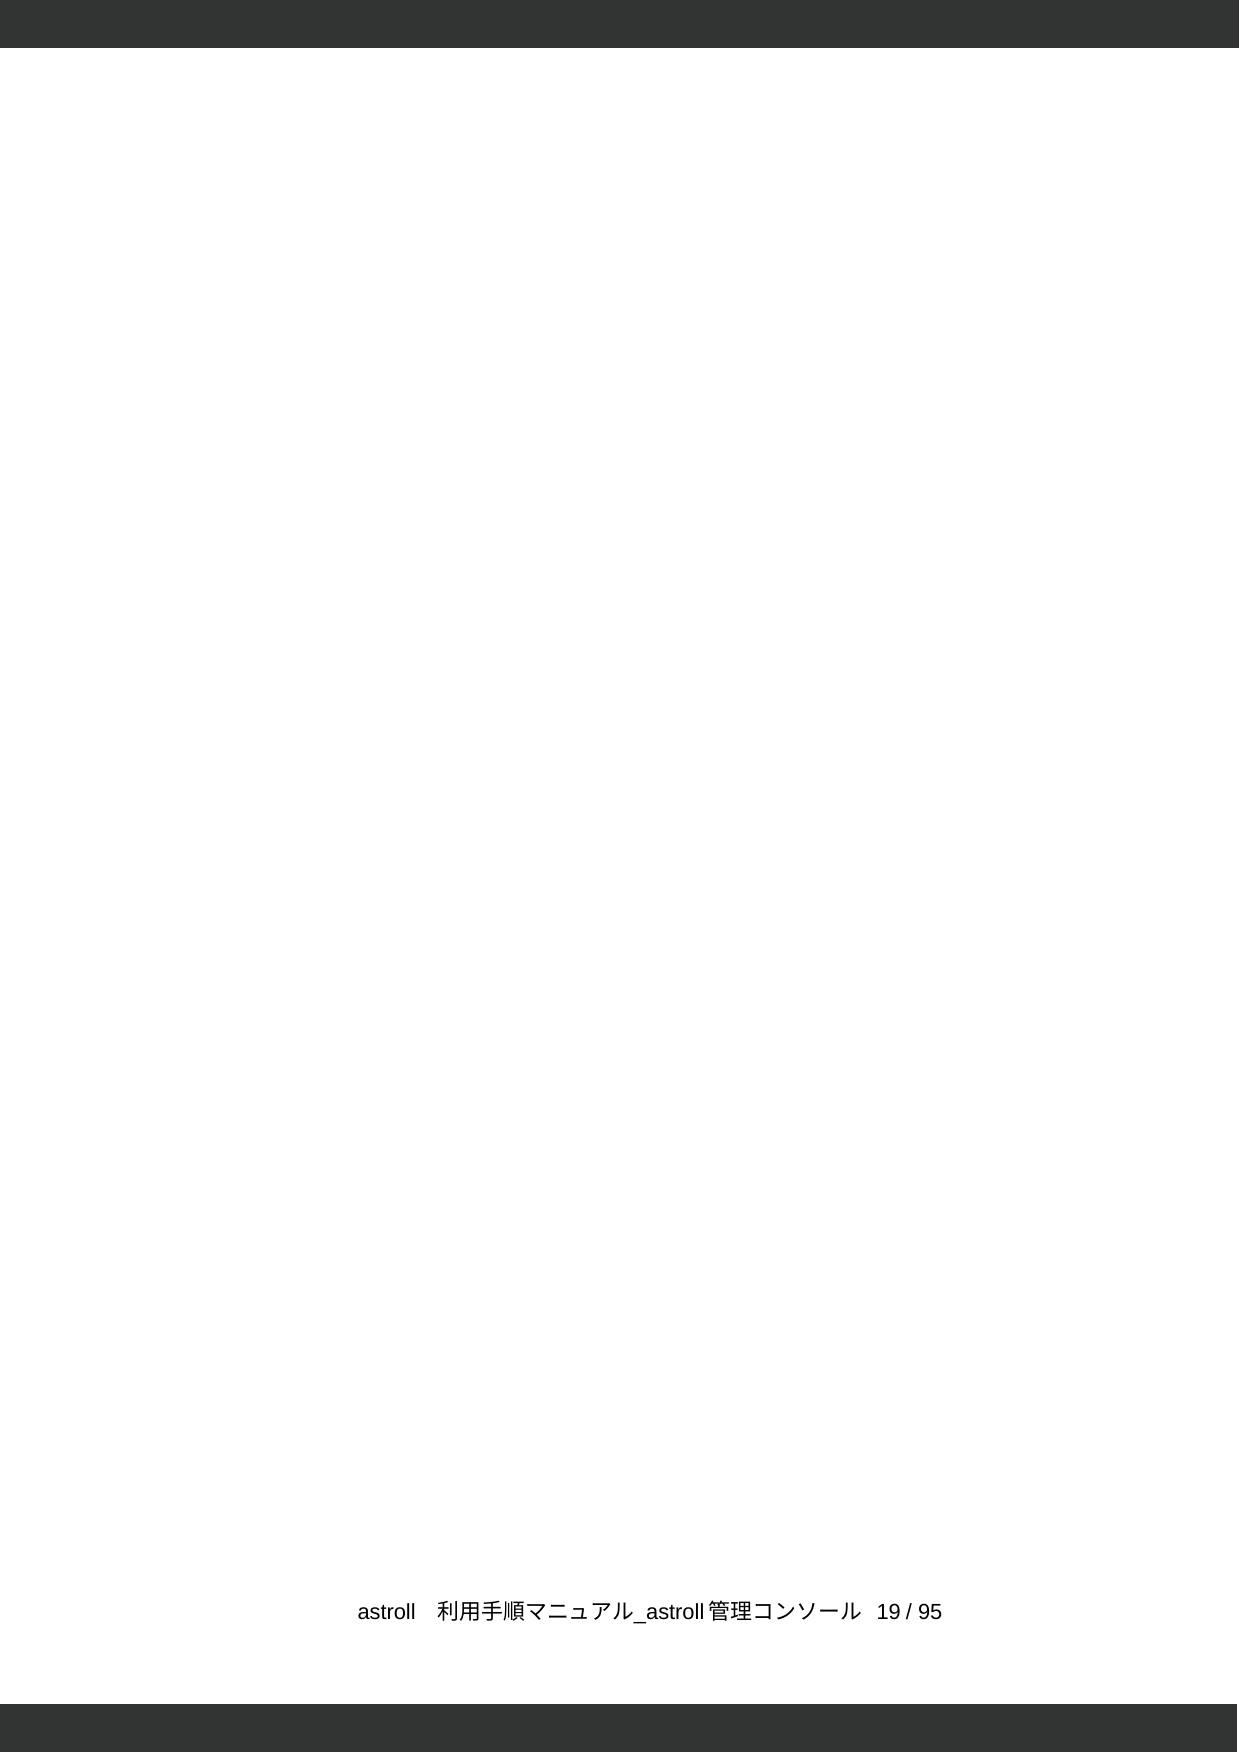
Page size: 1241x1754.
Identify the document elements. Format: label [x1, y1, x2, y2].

picture [0, 0, 1239, 48]
picture [0, 1704, 1237, 1752]
